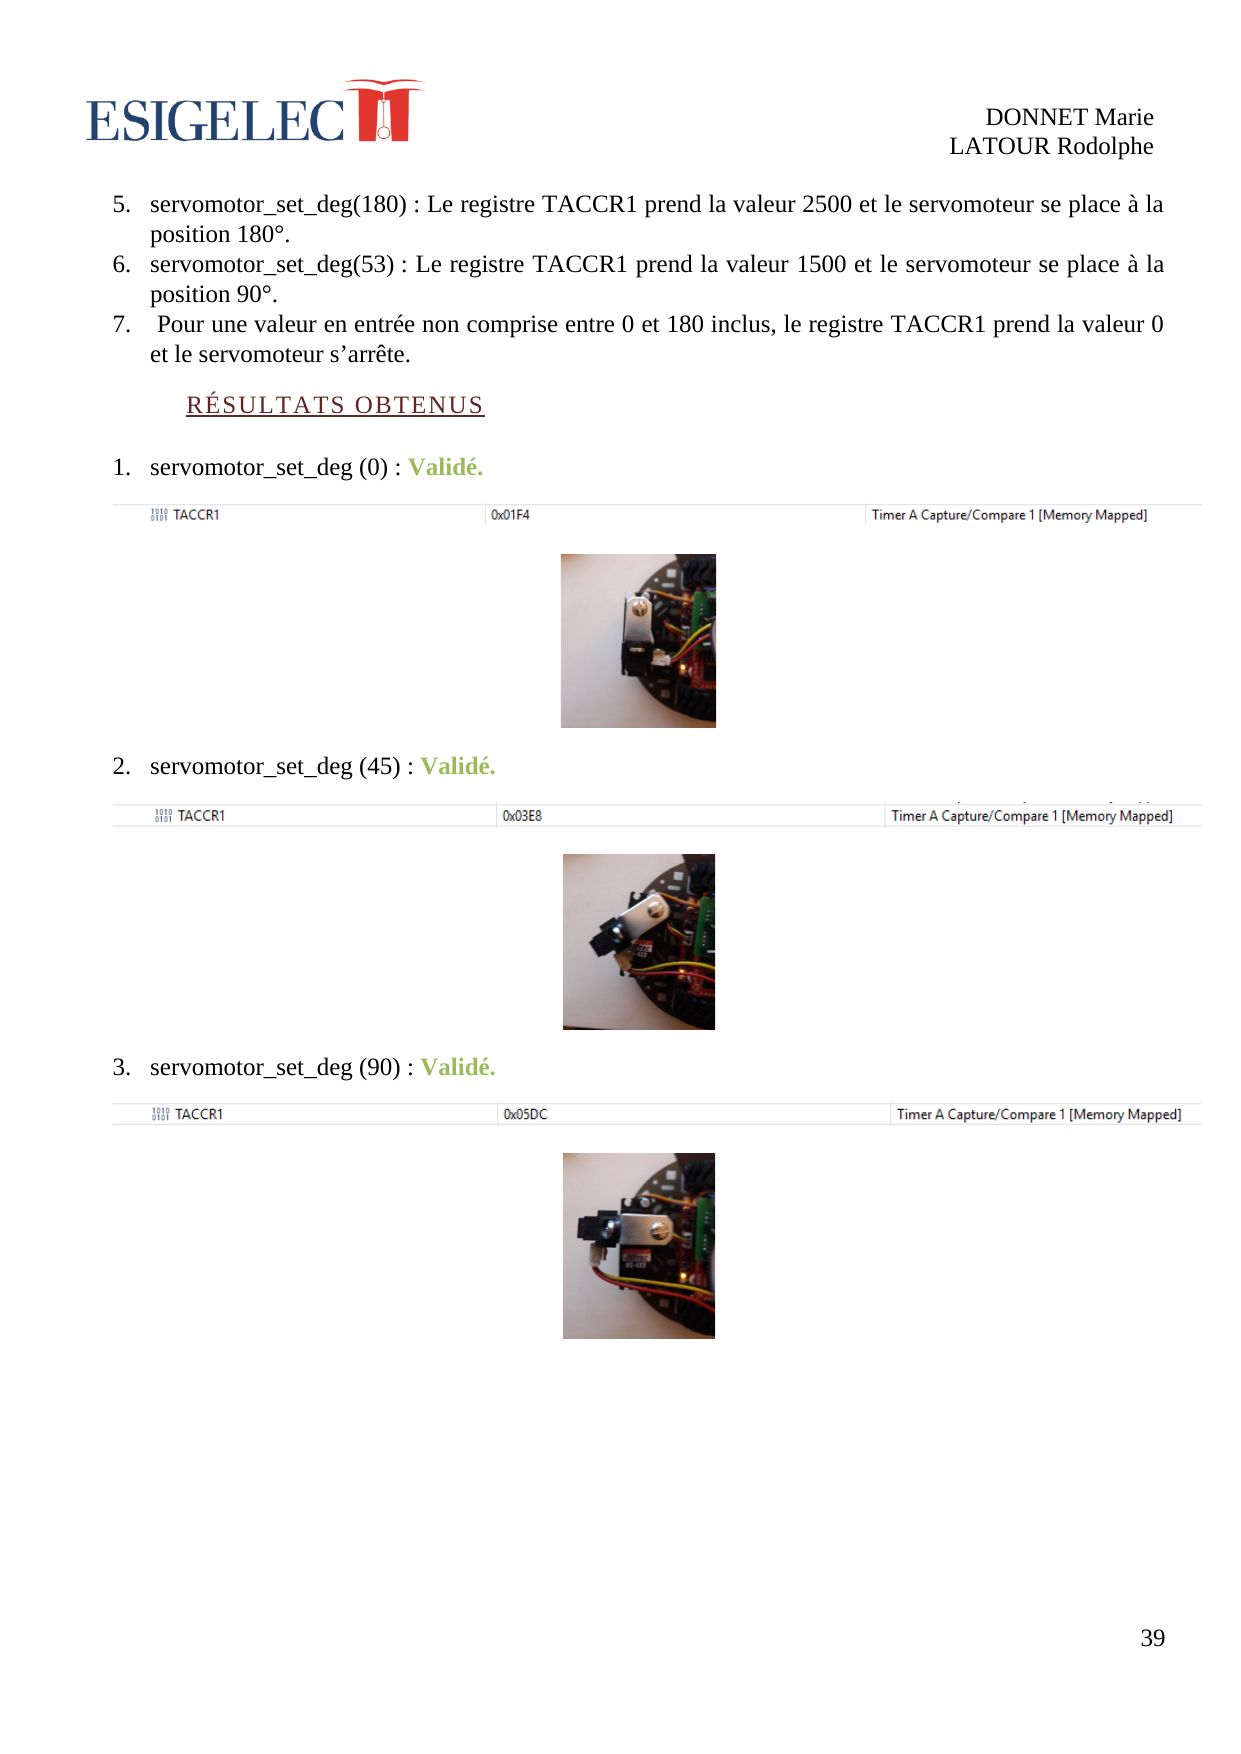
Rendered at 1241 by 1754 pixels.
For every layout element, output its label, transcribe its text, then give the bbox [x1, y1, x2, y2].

picture [112, 503, 1202, 524]
list Pour une valeur en entrée non comprise entre 0 et 180 inclus, le registre TACCR1 prend la valeur 0 et le servomoteur s’arrête. [112, 309, 1165, 368]
picture [561, 554, 717, 728]
picture [70, 73, 473, 153]
list servomotor_set_deg (0) : Validé. [112, 452, 1165, 481]
picture [563, 1153, 715, 1339]
list servomotor_set_deg (90) : Validé. [112, 1052, 1165, 1081]
picture [112, 1102, 1202, 1125]
subtitle Résultats obtenus [149, 390, 1165, 419]
picture [563, 854, 716, 1030]
picture [112, 802, 1202, 828]
list servomotor_set_deg(180) : Le registre TACCR1 prend la valeur 2500 et le servomoteur se place à la position 180°. [112, 189, 1165, 248]
list servomotor_set_deg(53) : Le registre TACCR1 prend la valeur 1500 et le servomoteur se place à la position 90°. [112, 249, 1165, 308]
list servomotor_set_deg (45) : Validé. [112, 751, 1165, 780]
